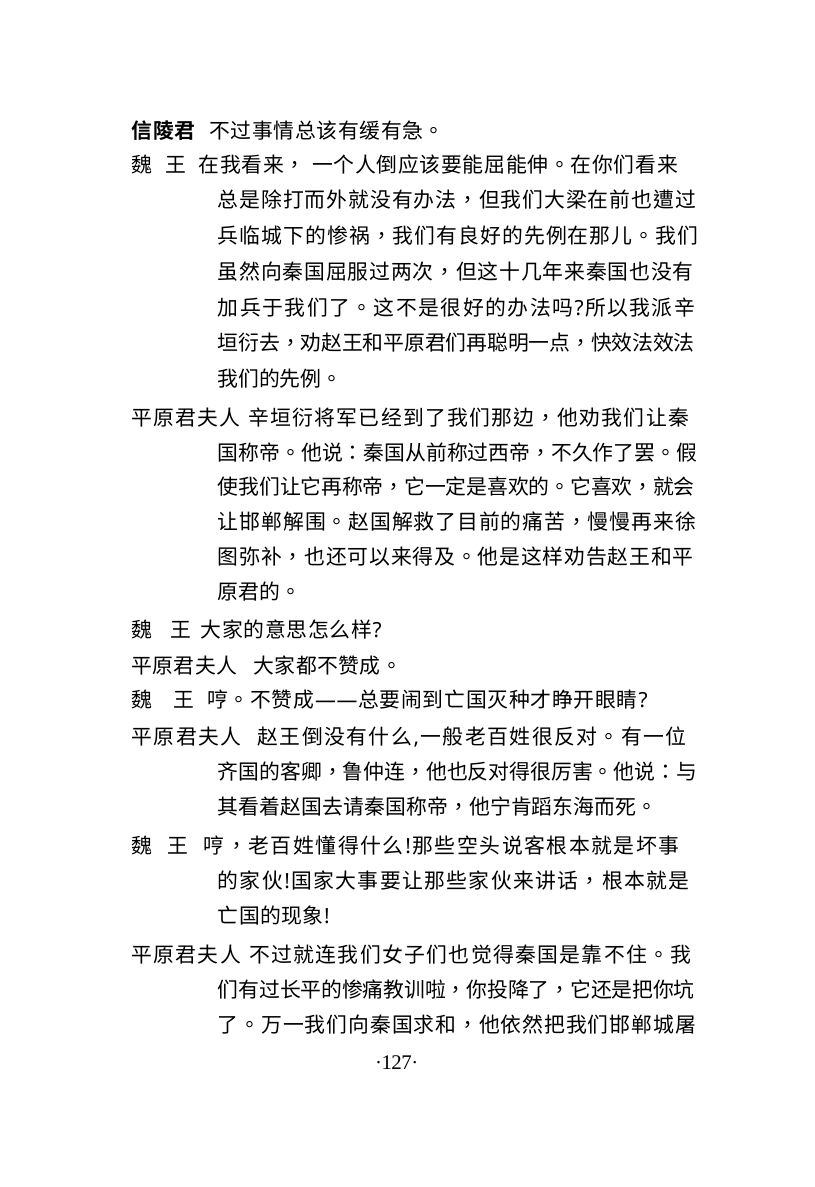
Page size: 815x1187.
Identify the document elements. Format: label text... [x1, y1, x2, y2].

text 平原君夫人 辛垣衍将军已经到了我们那边，他劝我们让秦 国称帝。他说：秦国从前称过西帝，不久作了罢。假 使我们让它再称帝，它一定是喜欢的。它喜欢，就会 让邯郸解围。赵国解救了目前的痛苦，慢慢再来徐 图弥补，也还可以来得及。他是这样劝告赵王和平 原君的。 [131, 403, 697, 606]
text 信陵君 不过事情总该有缓有急。 [131, 117, 701, 143]
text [131, 940, 698, 1038]
text 魏 王 大家的意思怎么样? 平原君夫人 大家都不赞成。 [131, 615, 407, 679]
text 魏 王 哼。不赞成——总要闹到亡国灭种才睁开眼睛? [131, 687, 701, 713]
text 魏 王 哼，老百姓懂得什么!那些空头说客根本就是坏事 的家伙!国家大事要让那些家伙来讲话，根本就是 亡国的现象! [131, 832, 701, 930]
text 魏 王 在我看来， 一个人倒应该要能屈能伸。在你们看来 总是除打而外就没有办法，但我们大梁在前也遭过 兵临城下的惨祸，我们有良好的先例在那儿。我们 虽然向秦国屈服过两次，但这十几年来秦国也没有 加兵于我们了。这不是很好的办法吗?所以我派辛 垣衍去，劝赵王和平原君们再聪明一点，快效法效法 我们的先例。 [131, 150, 699, 393]
text 平原君夫人 赵王倒没有什么,一般老百姓很反对。有一位 齐国的客卿，鲁仲连，他也反对得很厉害。他说：与 其看着赵国去请秦国称帝，他宁肯蹈东海而死。 [131, 722, 699, 821]
